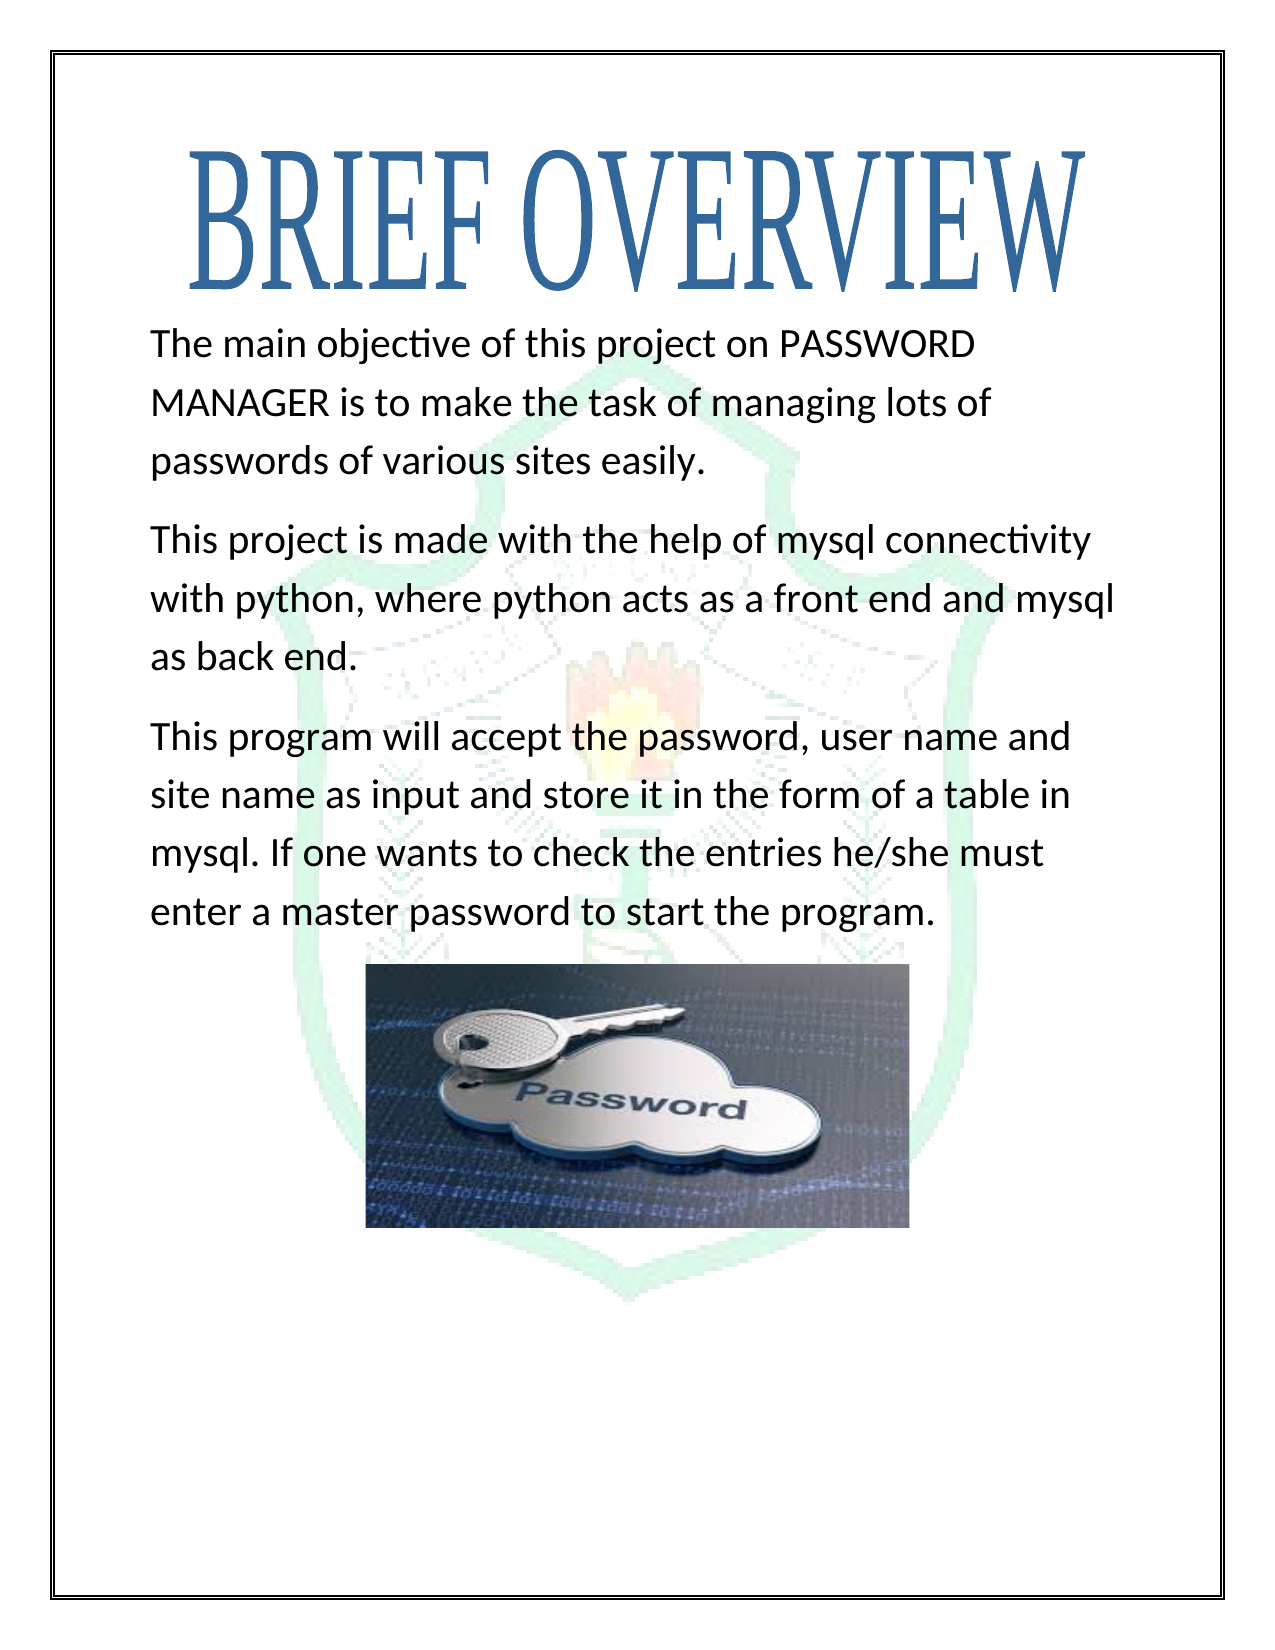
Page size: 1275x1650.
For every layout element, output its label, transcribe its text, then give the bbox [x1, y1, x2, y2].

text The main objective of this project on PASSWORD MANAGER is to make the task of managing lots of passwords of various sites easily. [150, 317, 1125, 485]
picture [365, 964, 910, 1228]
text This project is made with the help of mysql connectivity with python, where python acts as a front end and mysql as back end. [150, 513, 1125, 681]
text This program will accept the password, user name and site name as input and store it in the form of a table in mysql. If one wants to check the entries he/she must enter a master password to start the program. [150, 709, 1125, 936]
